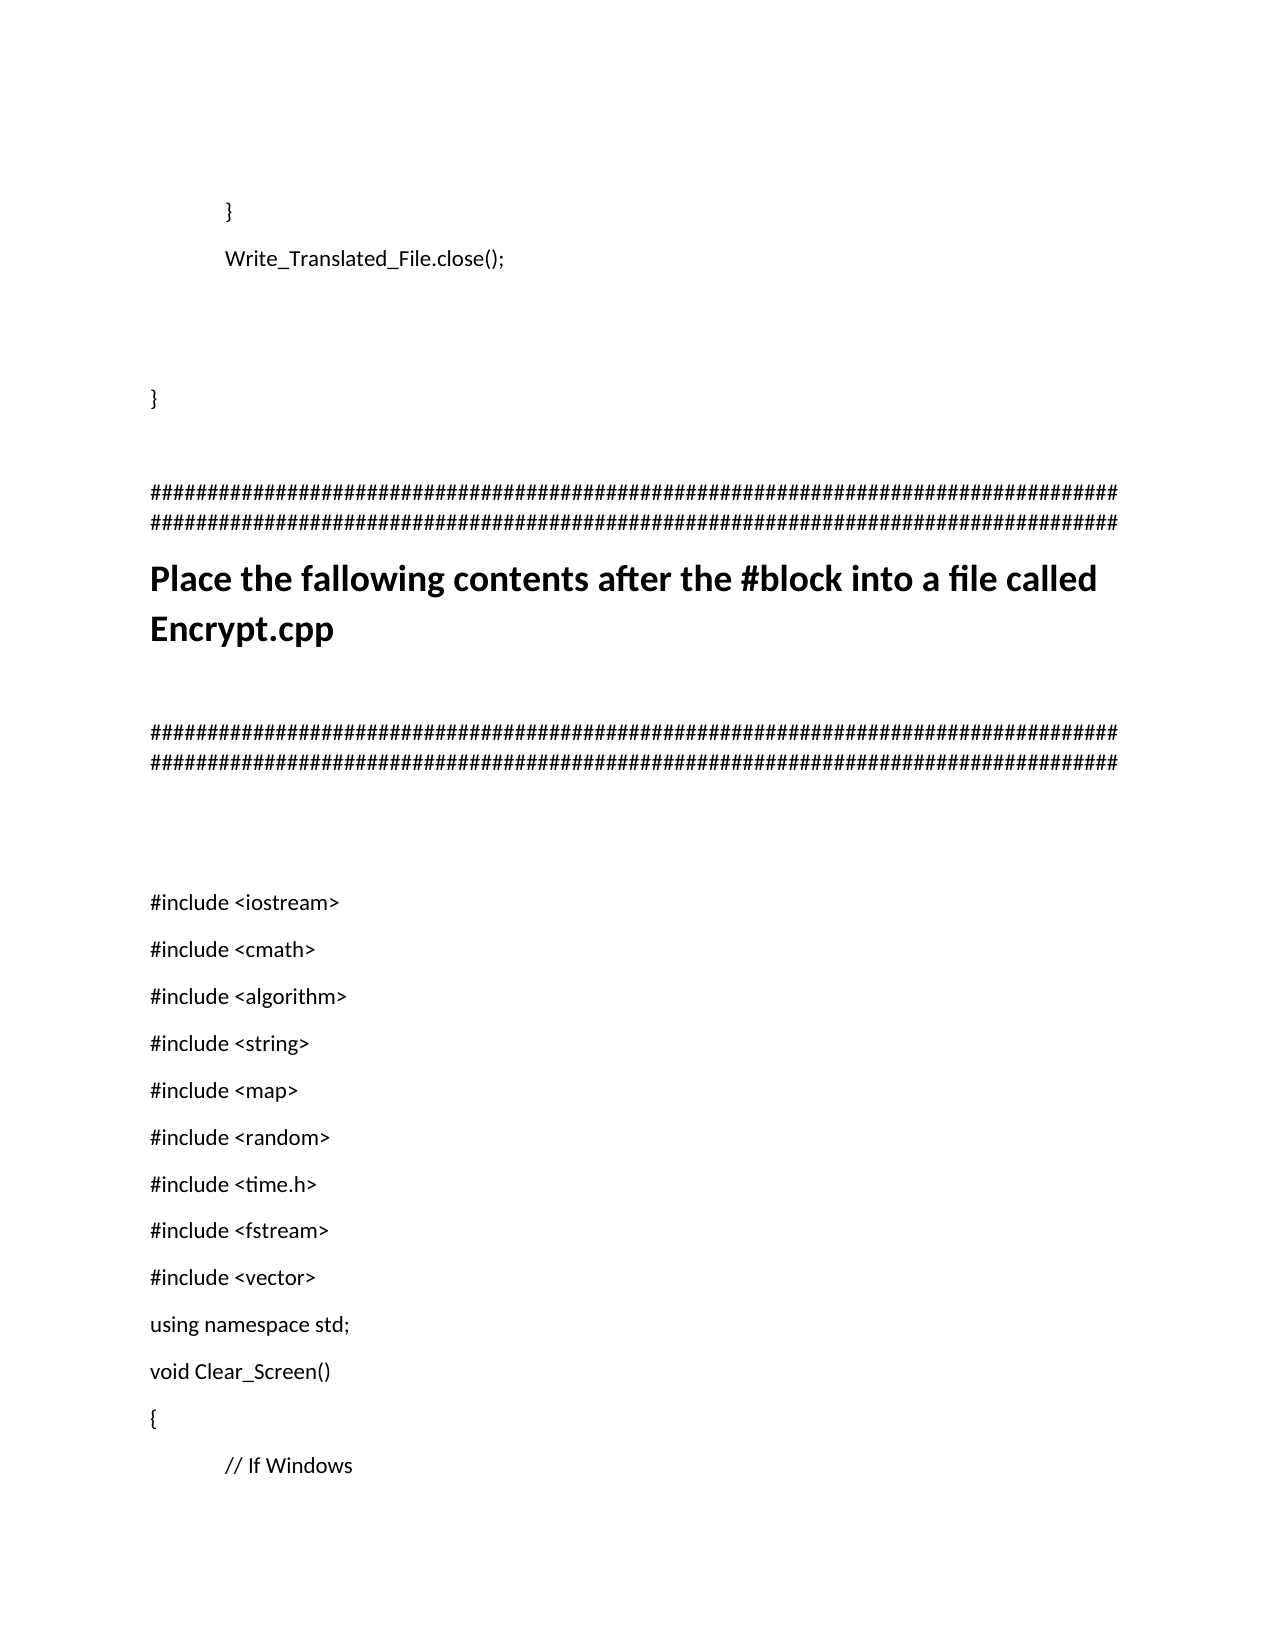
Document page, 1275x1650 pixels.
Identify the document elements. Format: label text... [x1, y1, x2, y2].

text #include <iostream> [150, 888, 1125, 917]
text #include <time.h> [150, 1170, 1125, 1198]
text // If Windows [150, 1451, 1125, 1479]
text #include <map> [150, 1076, 1125, 1104]
text Place the fallowing contents after the #block into a file called Encrypt.cpp [150, 555, 1125, 651]
text Write_Translated_File.close(); [150, 244, 1125, 272]
text #include <random> [150, 1123, 1125, 1151]
text void Clear_Screen() [150, 1357, 1125, 1385]
text } [150, 384, 1125, 412]
text ########################################################################################################################################################################## [150, 718, 1125, 776]
text } [150, 197, 1125, 225]
text using namespace std; [150, 1310, 1125, 1338]
text { [150, 1404, 1125, 1432]
text #include <cmath> [150, 935, 1125, 963]
text #include <vector> [150, 1263, 1125, 1292]
text #include <fstream> [150, 1217, 1125, 1245]
text #include <algorithm> [150, 982, 1125, 1010]
text ########################################################################################################################################################################## [150, 478, 1125, 536]
text #include <string> [150, 1029, 1125, 1057]
